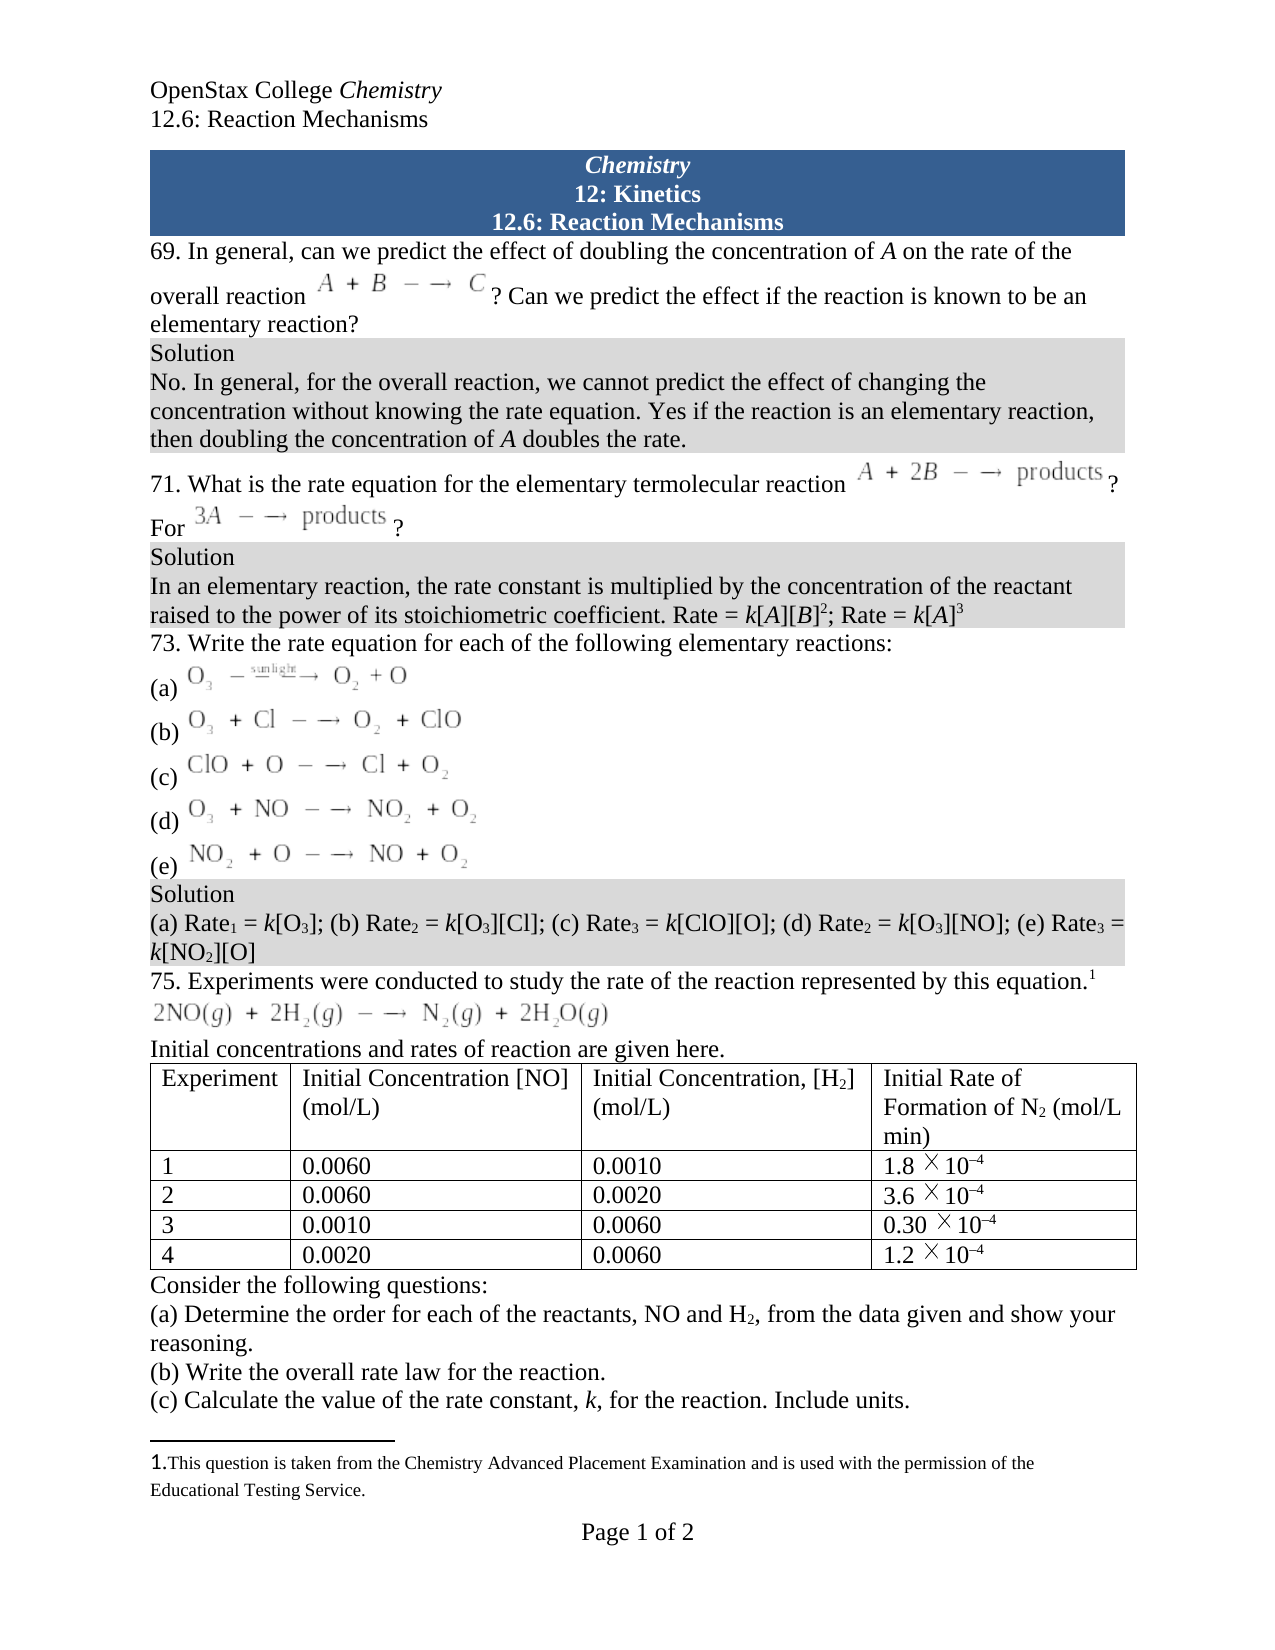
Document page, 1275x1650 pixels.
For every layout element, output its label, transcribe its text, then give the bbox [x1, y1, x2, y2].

table_cell 0.0020 [582, 1181, 871, 1209]
table_cell 0.30 10–4 [872, 1211, 1136, 1239]
text 73. Write the rate equation for each of the following elementary reactions: [150, 628, 1125, 657]
text (a) Determine the order for each of the reactants, NO and H2, from the data given and show your reasoning. [150, 1299, 1125, 1357]
table_cell 4 [151, 1240, 290, 1269]
text 71. What is the rate equation for the elementary termolecular reaction ? For ? [150, 453, 1125, 542]
text Consider the following questions: [150, 1270, 1125, 1299]
text Solution [150, 338, 1125, 367]
text Initial concentrations and rates of reaction are given here. [150, 1034, 1125, 1062]
text (c) Calculate the value of the rate constant, k, for the reaction. Include units. [150, 1385, 1125, 1414]
text In an elementary reaction, the rate constant is multiplied by the concentration of the reactant raised to the power of its stoichiometric coefficient. Rate = k[A][B]2; Rate = k[A]3 [150, 571, 1125, 628]
table_cell 0.0060 [582, 1211, 871, 1239]
text (a) [150, 657, 1125, 702]
table_cell 1.2 10–4 [872, 1240, 1136, 1269]
text (b) Write the overall rate law for the reaction. [150, 1357, 1125, 1385]
table_header Initial Rate of Formation of N2 (mol/L min) [872, 1064, 1136, 1150]
table_cell 0.0060 [582, 1240, 871, 1269]
text (b) [150, 702, 1125, 746]
text Solution [150, 879, 1125, 908]
text 69. In general, can we predict the effect of doubling the concentration of A on the rate of the overall reaction ? Can we predict the effect if the reaction is known to be an elementary reaction? [150, 236, 1125, 338]
text Chemistry [150, 150, 1125, 179]
text (c) [150, 746, 1125, 791]
table_cell 0.0010 [291, 1211, 581, 1239]
table_header Initial Concentration, [H2] (mol/L) [582, 1064, 871, 1150]
table_cell 2 [151, 1181, 290, 1209]
text Solution [150, 542, 1125, 571]
text (d) [150, 791, 1125, 835]
table_cell 0.0010 [582, 1151, 871, 1179]
text 12.6: Reaction Mechanisms [150, 207, 1125, 236]
text (e) [150, 835, 1125, 879]
text (a) Rate1 = k[O3]; (b) Rate2 = k[O3][Cl]; (c) Rate3 = k[ClO][O]; (d) Rate2 = k[O3][NO]; (e) Rate3 = k[NO2][O] [150, 908, 1125, 966]
table_cell 3.6 10–4 [872, 1181, 1136, 1209]
table_cell 0.0060 [291, 1181, 581, 1209]
table_cell 0.0060 [291, 1151, 581, 1179]
table_cell 0.0020 [291, 1240, 581, 1269]
table_cell 1.8 10–4 [872, 1151, 1136, 1179]
table_cell 3 [151, 1211, 290, 1239]
table_header Experiment [151, 1064, 290, 1150]
text No. In general, for the overall reaction, we cannot predict the effect of changing the concentration without knowing the rate equation. Yes if the reaction is an elementary reaction, then doubling the concentration of A doubles the rate. [150, 367, 1125, 453]
table_header Initial Concentration [NO] (mol/L) [291, 1064, 581, 1150]
text 12: Kinetics [150, 179, 1125, 207]
text 75. Experiments were conducted to study the rate of the reaction represented by this equation. [150, 966, 1125, 994]
table_cell 1 [151, 1151, 290, 1179]
